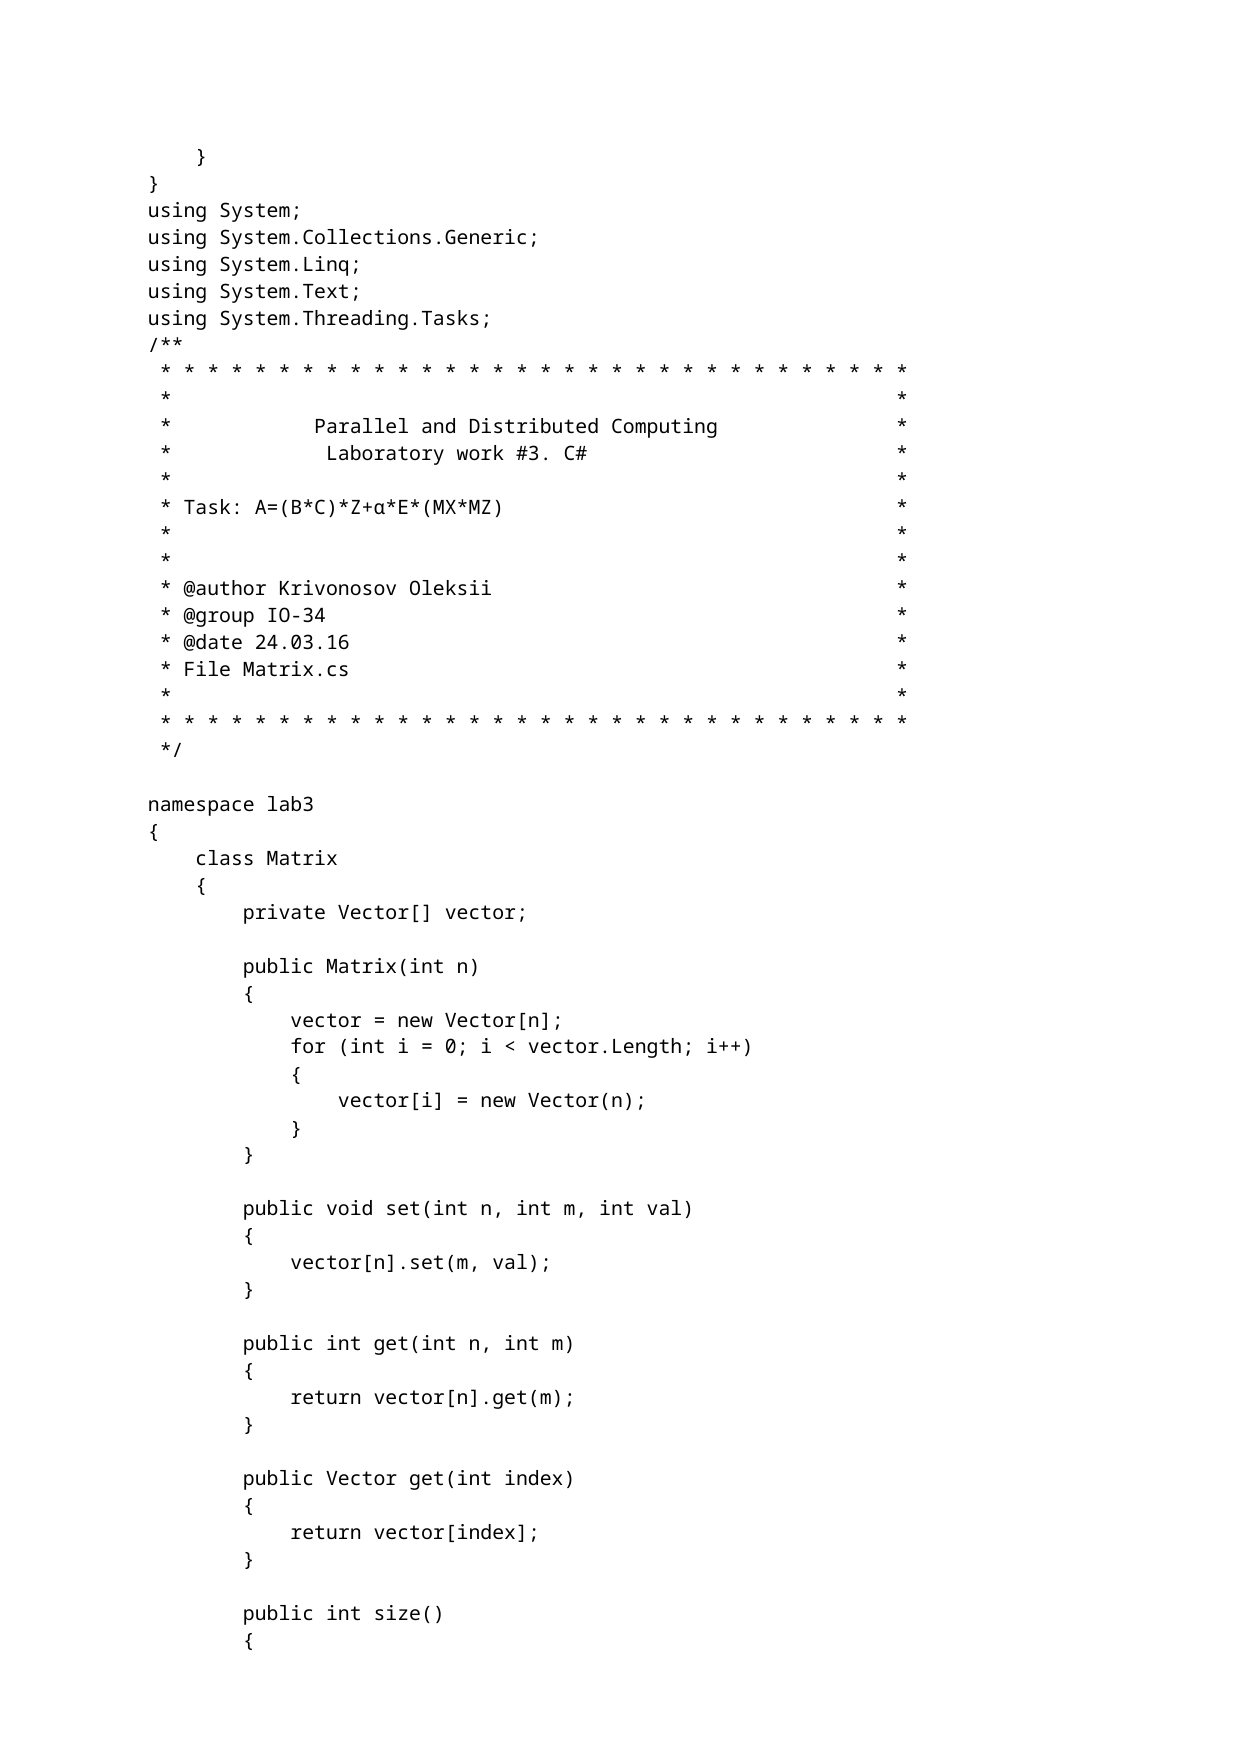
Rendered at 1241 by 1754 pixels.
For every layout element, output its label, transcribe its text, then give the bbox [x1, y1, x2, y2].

text { [148, 1060, 1152, 1087]
text * * [148, 466, 1152, 493]
text * * [148, 520, 1152, 547]
text vector = new Vector[n]; [148, 1006, 1152, 1033]
text public void set(int n, int m, int val) [148, 1195, 1152, 1222]
text } [148, 1411, 1152, 1437]
text { [148, 871, 1152, 898]
text } [148, 142, 1152, 169]
text * Laboratory work #3. C# * [148, 439, 1152, 466]
text class Matrix [148, 844, 1152, 871]
text } [148, 1141, 1152, 1168]
text * @date 24.03.16 * [148, 628, 1152, 655]
text * @group IO-34 * [148, 601, 1152, 628]
text } [148, 1276, 1152, 1303]
text { [148, 1491, 1152, 1518]
text { [148, 1626, 1152, 1653]
text * * [148, 682, 1152, 709]
text * Parallel and Distributed Computing * [148, 412, 1152, 439]
text for (int i = 0; i < vector.Length; i++) [148, 1033, 1152, 1060]
text vector[n].set(m, val); [148, 1249, 1152, 1276]
text public Vector get(int index) [148, 1464, 1152, 1491]
text * @author Krivonosov Oleksii * [148, 574, 1152, 601]
text public int get(int n, int m) [148, 1329, 1152, 1357]
text namespace lab3 [148, 790, 1152, 817]
text * * * * * * * * * * * * * * * * * * * * * * * * * * * * * * * * [148, 709, 1152, 736]
text * * [148, 385, 1152, 412]
text } [148, 1114, 1152, 1141]
text using System.Threading.Tasks; [148, 304, 1152, 331]
text public int size() [148, 1599, 1152, 1626]
text * Task: A=(B*C)*Z+α*E*(MX*MZ) * [148, 493, 1152, 520]
text using System; [148, 196, 1152, 223]
text * File Matrix.cs * [148, 655, 1152, 682]
text using System.Collections.Generic; [148, 223, 1152, 250]
text private Vector[] vector; [148, 898, 1152, 925]
text */ [148, 736, 1152, 763]
text { [148, 1222, 1152, 1249]
text { [148, 1357, 1152, 1383]
text * * [148, 547, 1152, 574]
text using System.Text; [148, 277, 1152, 304]
text * * * * * * * * * * * * * * * * * * * * * * * * * * * * * * * * [148, 358, 1152, 385]
text { [148, 979, 1152, 1006]
text public Matrix(int n) [148, 952, 1152, 979]
text vector[i] = new Vector(n); [148, 1087, 1152, 1114]
text } [148, 169, 1152, 196]
text /** [148, 331, 1152, 358]
text using System.Linq; [148, 250, 1152, 277]
text return vector[index]; [148, 1518, 1152, 1545]
text { [148, 817, 1152, 844]
text return vector[n].get(m); [148, 1383, 1152, 1411]
text } [148, 1545, 1152, 1572]
